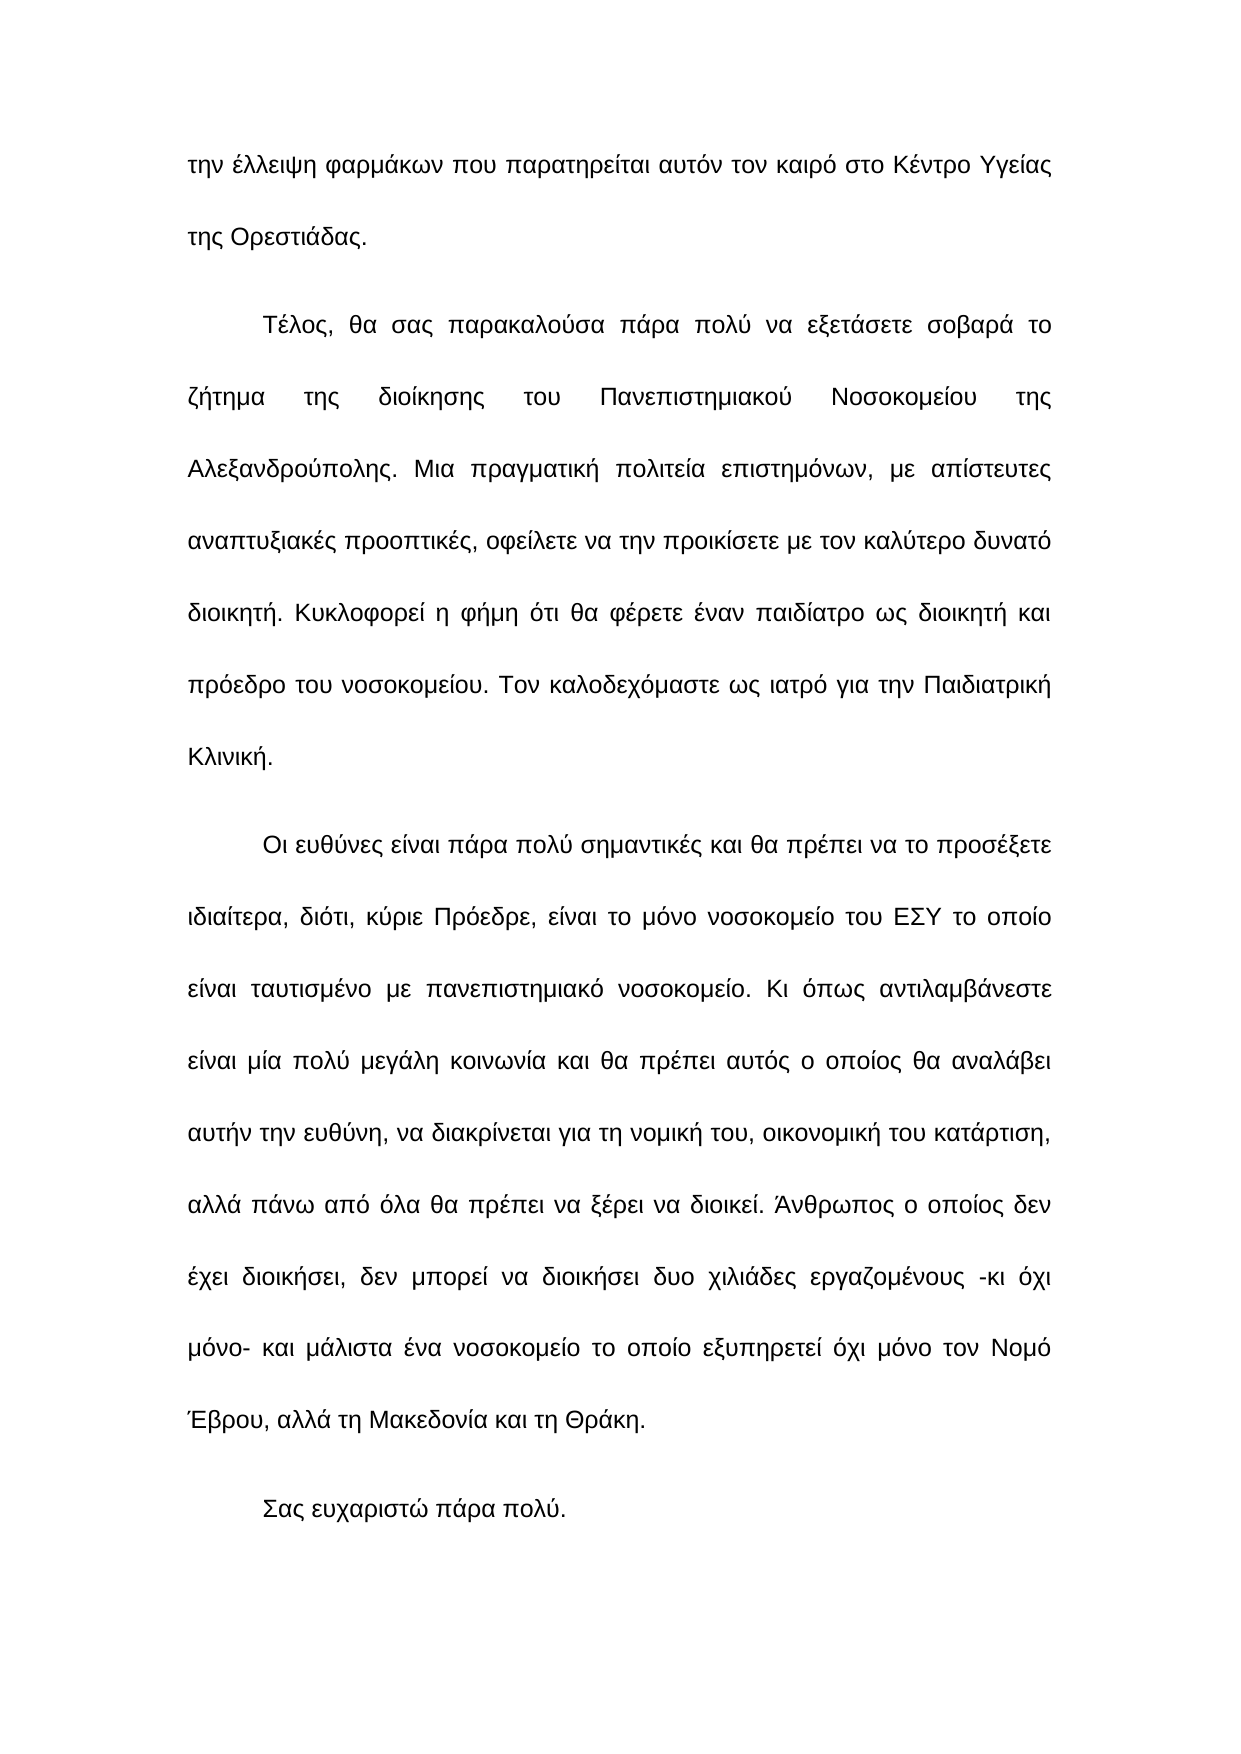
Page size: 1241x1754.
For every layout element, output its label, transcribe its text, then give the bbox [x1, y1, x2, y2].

text Οι ευθύνες είναι πάρα πολύ σημαντικές και θα πρέπει να το προσέξετε ιδιαίτερα, διότι, κύριε Πρόεδρε, είναι το μόνο νοσοκομείο του ΕΣΥ το οποίο είναι ταυτισμένο με πανεπιστημιακό νοσοκομείο. Κι όπως αντιλαμβάνεστε είναι μία πολύ μεγάλη κοινωνία και θα πρέπει αυτός ο οποίος θα αναλάβει αυτήν την ευθύνη, να διακρίνεται για τη νομική του, οικονομική του κατάρτιση, αλλά πάνω από όλα θα πρέπει να ξέρει να διοικεί. Άνθρωπος ο οποίος δεν έχει διοικήσει, δεν μπορεί να διοικήσει δυο χιλιάδες εργαζομένους -κι όχι μόνο- και μάλιστα ένα νοσοκομείο το οποίο εξυπηρετεί όχι μόνο τον Νομό Έβρου, αλλά τη Μακεδονία και τη Θράκη. [187, 830, 1053, 1434]
text Σας ευχαριστώ πάρα πολύ. [187, 1494, 1053, 1522]
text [187, 150, 1053, 251]
text Τέλος, θα σας παρακαλούσα πάρα πολύ να εξετάσετε σοβαρά το ζήτημα της διοίκησης του Πανεπιστημιακού Νοσοκομείου της Αλεξανδρούπολης. Μια πραγματική πολιτεία επιστημόνων, με απίστευτες αναπτυξιακές προοπτικές, οφείλετε να την προικίσετε με τον καλύτερο δυνατό διοικητή. Κυκλοφορεί η φήμη ότι θα φέρετε έναν παιδίατρο ως διοικητή και πρόεδρο του νοσοκομείου. Τον καλοδεχόμαστε ως ιατρό για την Παιδιατρική Κλινική. [187, 310, 1053, 770]
